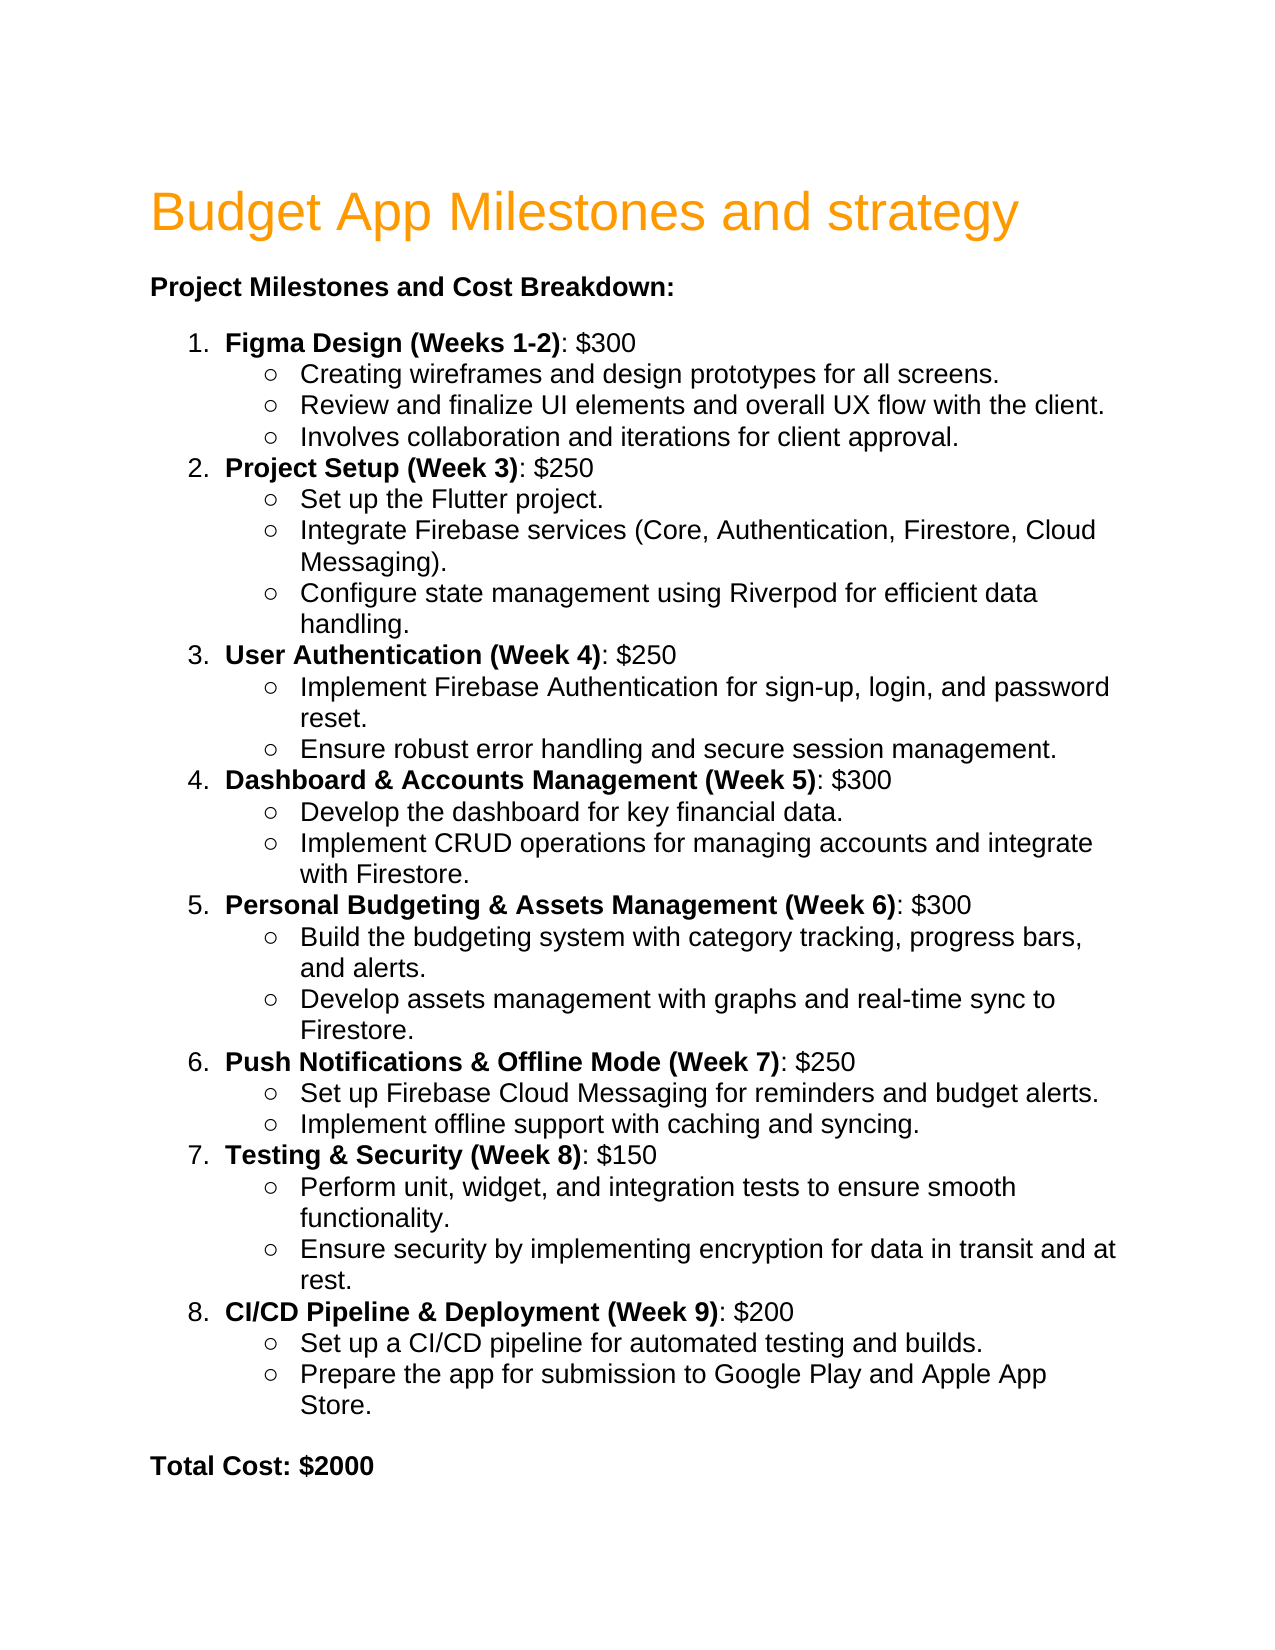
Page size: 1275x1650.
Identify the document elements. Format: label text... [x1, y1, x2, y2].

subtitle Dashboard & Accounts Management (Week 5): $300 [187, 764, 1125, 796]
title Budget App Milestones and strategy [150, 179, 1125, 241]
subtitle Project Milestones and Cost Breakdown: [150, 271, 1125, 302]
subtitle Review and finalize UI elements and overall UX flow with the client. [262, 389, 1125, 421]
subtitle Perform unit, widget, and integration tests to ensure smooth functionality. [262, 1171, 1125, 1233]
subtitle Configure state management using Riverpod for efficient data handling. [262, 577, 1125, 639]
subtitle Implement Firebase Authentication for sign-up, login, and password reset. [262, 671, 1125, 733]
subtitle Build the budgeting system with category tracking, progress bars, and alerts. [262, 921, 1125, 983]
subtitle Testing & Security (Week 8): $150 [187, 1139, 1125, 1171]
subtitle Involves collaboration and iterations for client approval. [262, 421, 1125, 452]
subtitle CI/CD Pipeline & Deployment (Week 9): $200 [187, 1296, 1125, 1327]
subtitle Prepare the app for submission to Google Play and Apple App Store. [262, 1358, 1125, 1421]
subtitle Ensure security by implementing encryption for data in transit and at rest. [262, 1233, 1125, 1296]
subtitle Push Notifications & Offline Mode (Week 7): $250 [187, 1046, 1125, 1077]
subtitle Develop assets management with graphs and real-time sync to Firestore. [262, 983, 1125, 1046]
subtitle Set up a CI/CD pipeline for automated testing and builds. [262, 1327, 1125, 1358]
subtitle Figma Design (Weeks 1-2): $300 [187, 327, 1125, 358]
subtitle Ensure robust error handling and secure session management. [262, 733, 1125, 764]
subtitle Implement offline support with caching and syncing. [262, 1108, 1125, 1139]
subtitle Total Cost: $2000 [150, 1450, 1125, 1481]
subtitle Integrate Firebase services (Core, Authentication, Firestore, Cloud Messaging). [262, 514, 1125, 577]
subtitle User Authentication (Week 4): $250 [187, 639, 1125, 671]
subtitle Set up the Flutter project. [262, 483, 1125, 514]
subtitle Project Setup (Week 3): $250 [187, 452, 1125, 483]
subtitle Implement CRUD operations for managing accounts and integrate with Firestore. [262, 827, 1125, 889]
subtitle Personal Budgeting & Assets Management (Week 6): $300 [187, 889, 1125, 921]
subtitle Set up Firebase Cloud Messaging for reminders and budget alerts. [262, 1077, 1125, 1108]
subtitle Creating wireframes and design prototypes for all screens. [262, 358, 1125, 389]
subtitle Develop the dashboard for key financial data. [262, 796, 1125, 827]
